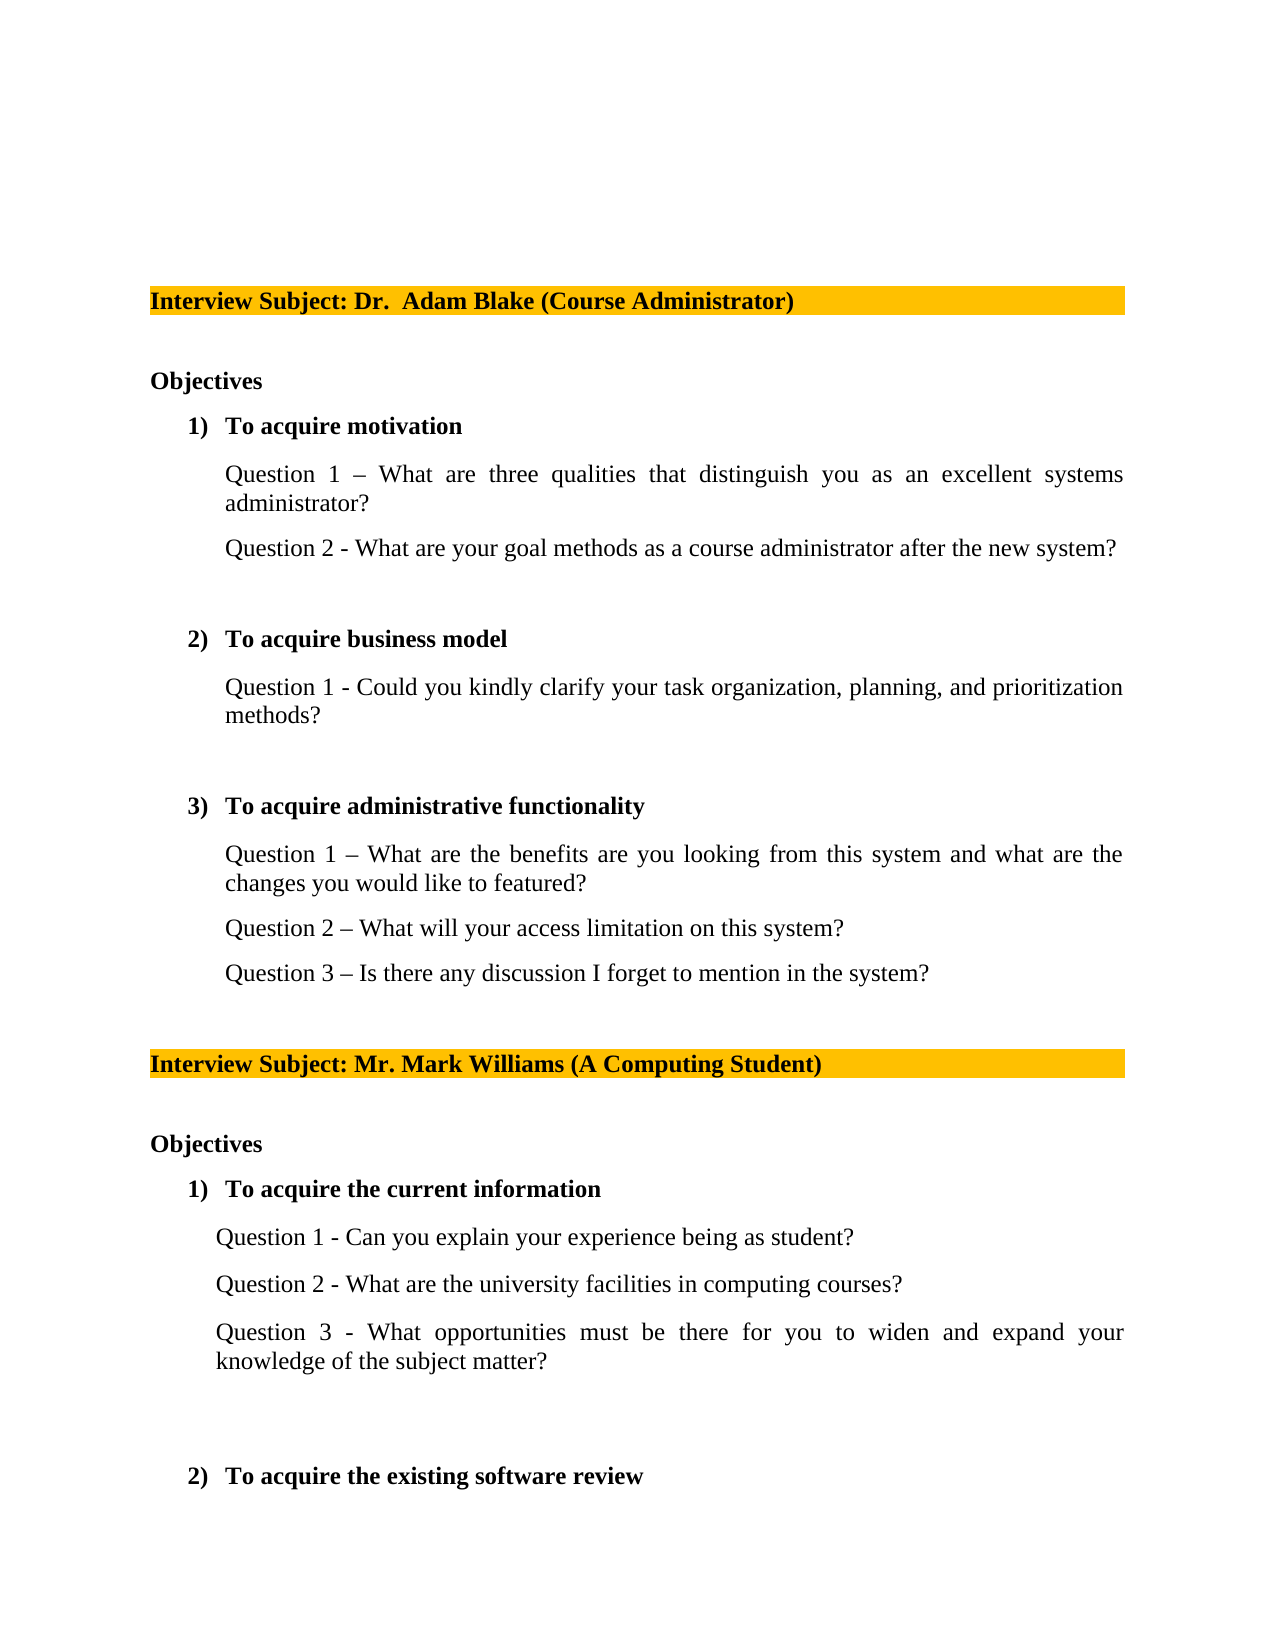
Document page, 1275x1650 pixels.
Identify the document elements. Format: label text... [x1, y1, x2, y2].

text Question 1 – What are the benefits are you looking from this system and what are the changes you would like to featured? [225, 839, 1125, 896]
list To acquire the existing software review [187, 1461, 1125, 1490]
list To acquire the current information [187, 1174, 1125, 1203]
text Question 2 – What will your access limitation on this system? [225, 913, 1125, 942]
list To acquire business model [187, 624, 1125, 653]
text Objectives [150, 1095, 1125, 1157]
text Interview Subject: Dr. Adam Blake (Course Administrator) [150, 286, 1125, 315]
list To acquire motivation [187, 411, 1125, 440]
text Objectives [150, 332, 1125, 394]
text Question 3 – Is there any discussion I forget to mention in the system? [225, 958, 1125, 987]
text Question 3 - What opportunities must be there for you to widen and expand your knowledge of the subject matter? [216, 1317, 1125, 1375]
text Interview Subject: Mr. Mark Williams (A Computing Student) [150, 1049, 1125, 1078]
text Question 1 – What are three qualities that distinguish you as an excellent systems administrator? [225, 459, 1125, 516]
text Question 2 - What are the university facilities in computing courses? [150, 1269, 1125, 1298]
text Question 1 - Can you explain your experience being as student? [216, 1222, 1125, 1251]
text Question 1 - Could you kindly clarify your task organization, planning, and prioritization methods? [225, 672, 1125, 729]
list To acquire administrative functionality [187, 791, 1125, 820]
text Question 2 - What are your goal methods as a course administrator after the new system? [150, 533, 1125, 562]
